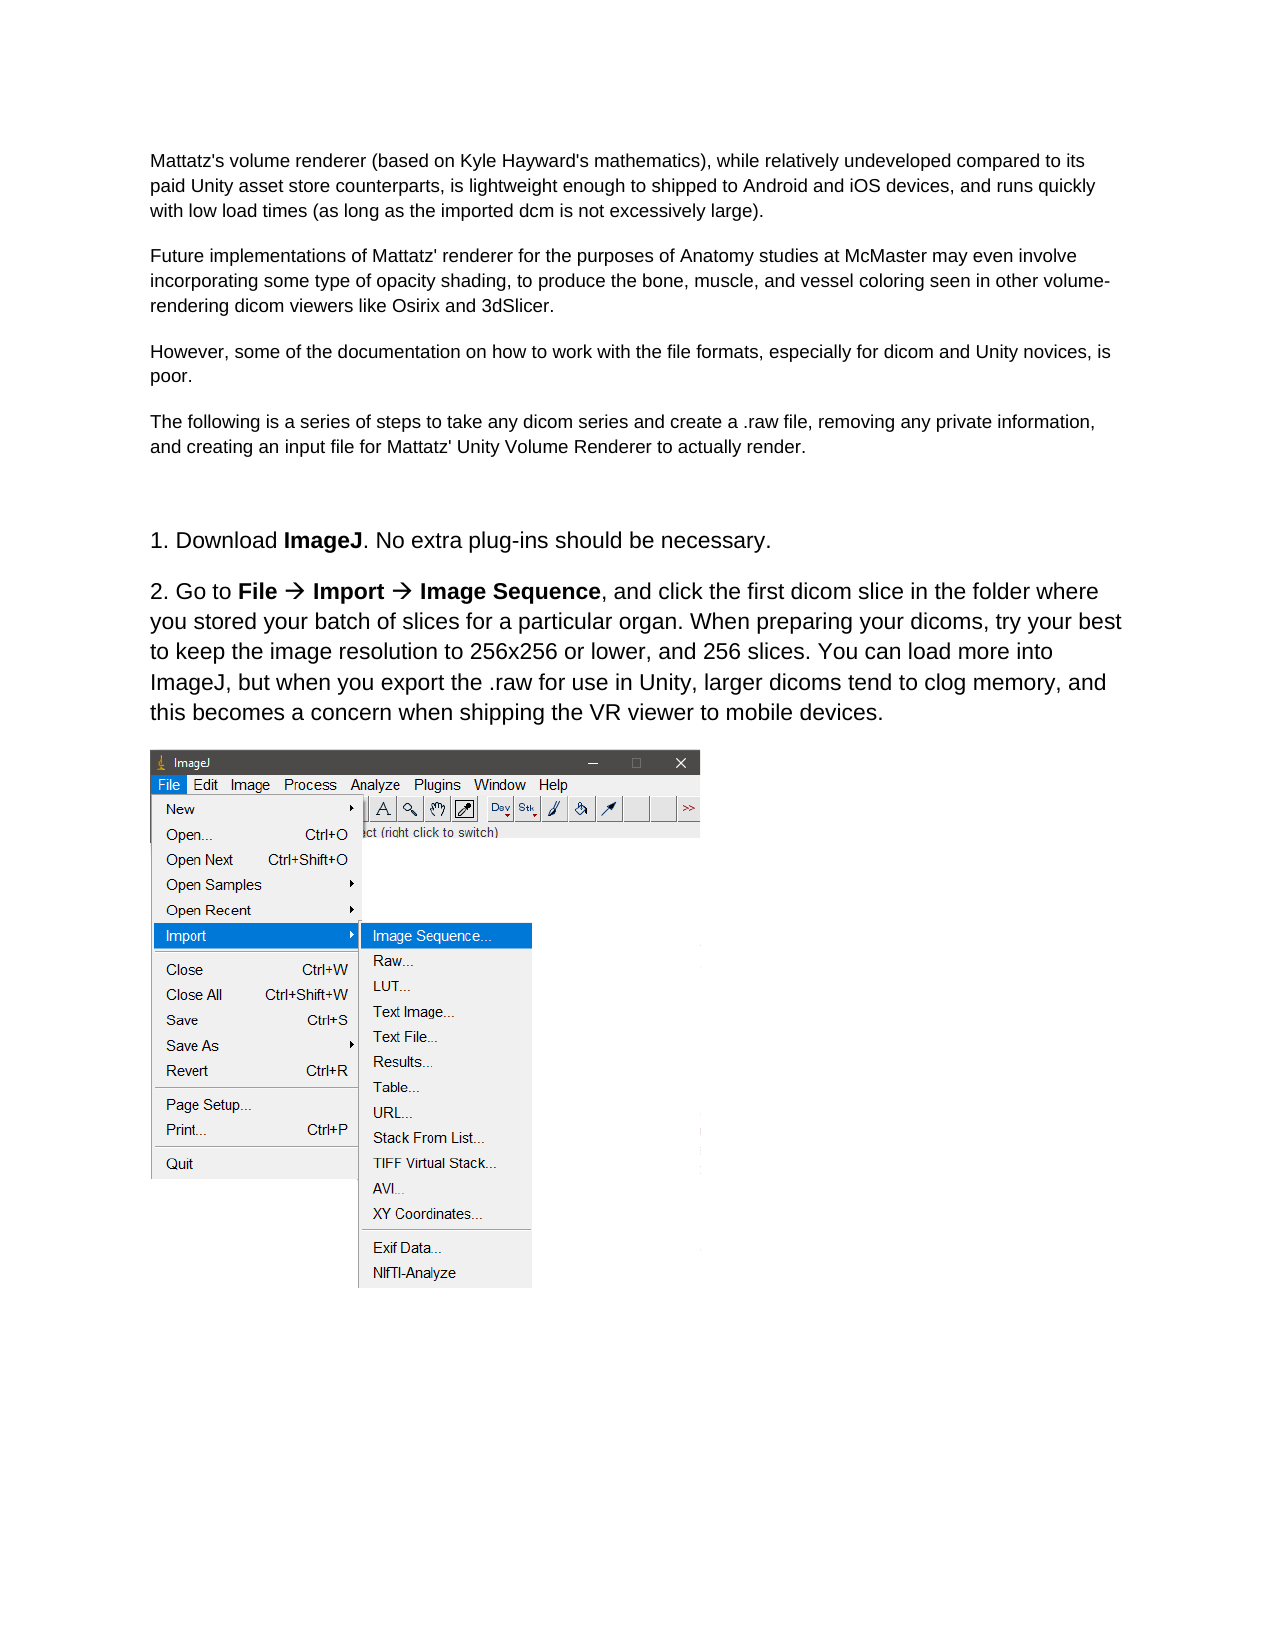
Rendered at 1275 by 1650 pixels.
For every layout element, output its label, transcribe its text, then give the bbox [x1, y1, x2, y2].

text 2. Go to File Import Image Sequence, and click the first dicom slice in the folder where you stored your batch of slices for a particular organ. When preparing your dicoms, try your best to keep the image resolution to 256x256 or lower, and 256 slices. You can load more into ImageJ, but when you export the .raw for use in Unity, larger dicoms tend to clog memory, and this becomes a concern when shipping the VR viewer to mobile devices. [150, 578, 1125, 725]
picture [150, 749, 700, 1288]
text 1. Download ImageJ. No extra plug-ins should be necessary. [150, 527, 1125, 553]
text The following is a series of steps to take any dicom series and create a .raw file, removing any private information, and creating an input file for Mattatz' Unity Volume Renderer to actually render. [150, 411, 1124, 457]
text Future implementations of Mattatz' renderer for the purposes of Anatomy studies at McMaster may even involve incorporating some type of opacity shading, to produce the bone, muscle, and vessel coloring seen in other volume-rendering dicom viewers like Osirix and 3dSlicer. [150, 245, 1124, 316]
text Mattatz's volume renderer (based on Kyle Hayward's mathematics), while relatively undeveloped compared to its paid Unity asset store counterparts, is lightweight enough to shipped to Android and iOS devices, and runs quickly with low load times (as long as the imported dcm is not excessively large). [150, 150, 1124, 221]
text However, some of the documentation on how to work with the file formats, especially for dicom and Unity novices, is poor. [150, 340, 1124, 387]
